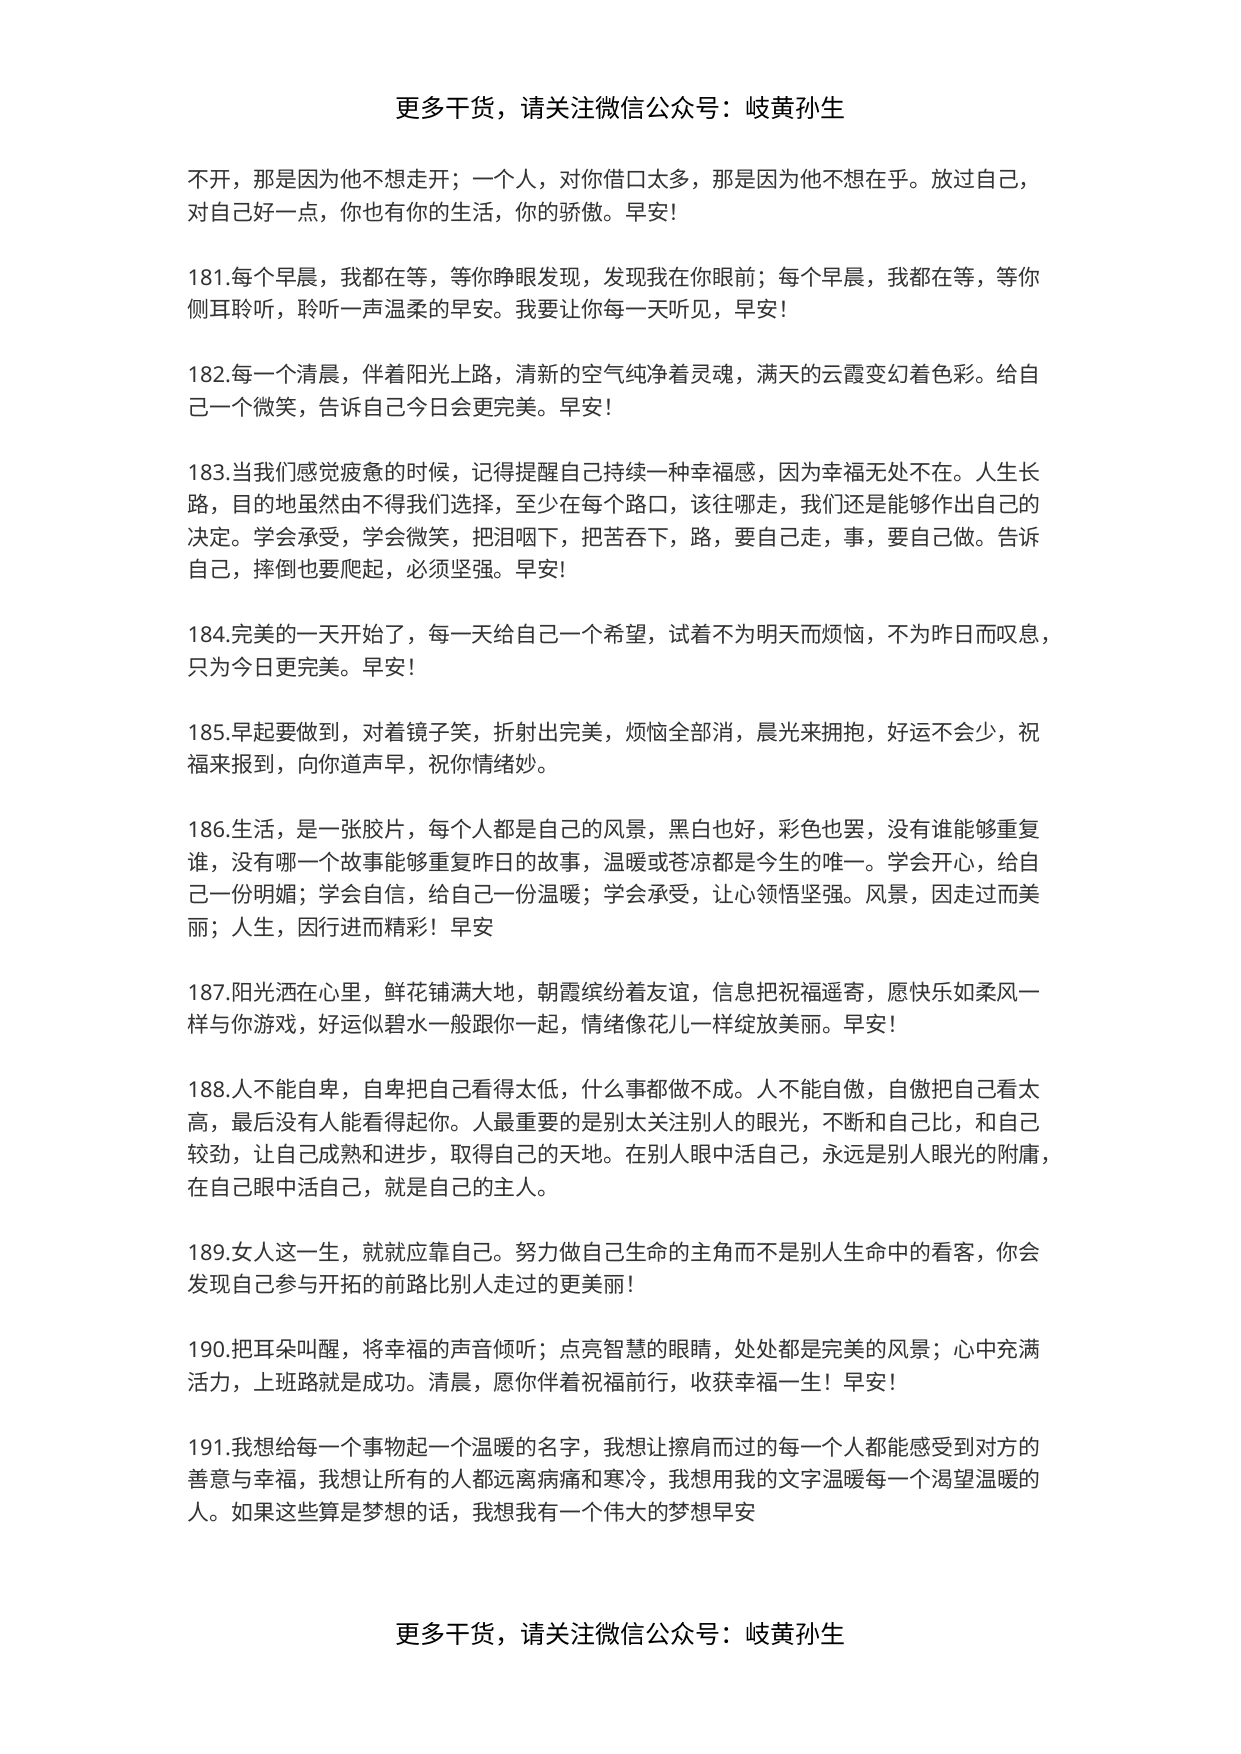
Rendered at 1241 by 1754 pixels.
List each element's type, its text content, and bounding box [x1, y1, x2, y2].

text 182.每一个清晨，伴着阳光上路，清新的空气纯净着灵魂，满天的云霞变幻着色彩。给自己一个微笑，告诉自己今日会更完美。早安！ [187, 357, 1053, 422]
text 189.女人这一生，就就应靠自己。努力做自己生命的主角而不是别人生命中的看客，你会发现自己参与开拓的前路比别人走过的更美丽！ [187, 1234, 1053, 1299]
text 190.把耳朵叫醒，将幸福的声音倾听；点亮智慧的眼睛，处处都是完美的风景；心中充满活力，上班路就是成功。清晨，愿你伴着祝福前行，收获幸福一生！早安！ [187, 1332, 1053, 1397]
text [187, 162, 1053, 227]
text 186.生活，是一张胶片，每个人都是自己的风景，黑白也好，彩色也罢，没有谁能够重复谁，没有哪一个故事能够重复昨日的故事，温暖或苍凉都是今生的唯一。学会开心，给自己一份明媚；学会自信，给自己一份温暖；学会承受，让心领悟坚强。风景，因走过而美丽；人生，因行进而精彩！早安 [187, 812, 1053, 942]
text 185.早起要做到，对着镜子笑，折射出完美，烦恼全部消，晨光来拥抱，好运不会少，祝福来报到，向你道声早，祝你情绪妙。 [187, 714, 1053, 779]
text 183.当我们感觉疲惫的时候，记得提醒自己持续一种幸福感，因为幸福无处不在。人生长路，目的地虽然由不得我们选择，至少在每个路口，该往哪走，我们还是能够作出自己的决定。学会承受，学会微笑，把泪咽下，把苦吞下，路，要自己走，事，要自己做。告诉自己，摔倒也要爬起，必须坚强。早安! [187, 454, 1053, 584]
text 188.人不能自卑，自卑把自己看得太低，什么事都做不成。人不能自傲，自傲把自己看太高，最后没有人能看得起你。人最重要的是别太关注别人的眼光，不断和自己比，和自己较劲，让自己成熟和进步，取得自己的天地。在别人眼中活自己，永远是别人眼光的附庸，在自己眼中活自己，就是自己的主人。 [187, 1072, 1053, 1202]
text 187.阳光洒在心里，鲜花铺满大地，朝霞缤纷着友谊，信息把祝福遥寄，愿快乐如柔风一样与你游戏，好运似碧水一般跟你一起，情绪像花儿一样绽放美丽。早安！ [187, 974, 1053, 1039]
text 181.每个早晨，我都在等，等你睁眼发现，发现我在你眼前；每个早晨，我都在等，等你侧耳聆听，聆听一声温柔的早安。我要让你每一天听见，早安！ [187, 259, 1053, 324]
text 184.完美的一天开始了，每一天给自己一个希望，试着不为明天而烦恼，不为昨日而叹息，只为今日更完美。早安！ [187, 617, 1053, 682]
text 191.我想给每一个事物起一个温暖的名字，我想让擦肩而过的每一个人都能感受到对方的善意与幸福，我想让所有的人都远离病痛和寒冷，我想用我的文字温暖每一个渴望温暖的人。如果这些算是梦想的话，我想我有一个伟大的梦想早安 [187, 1429, 1053, 1527]
